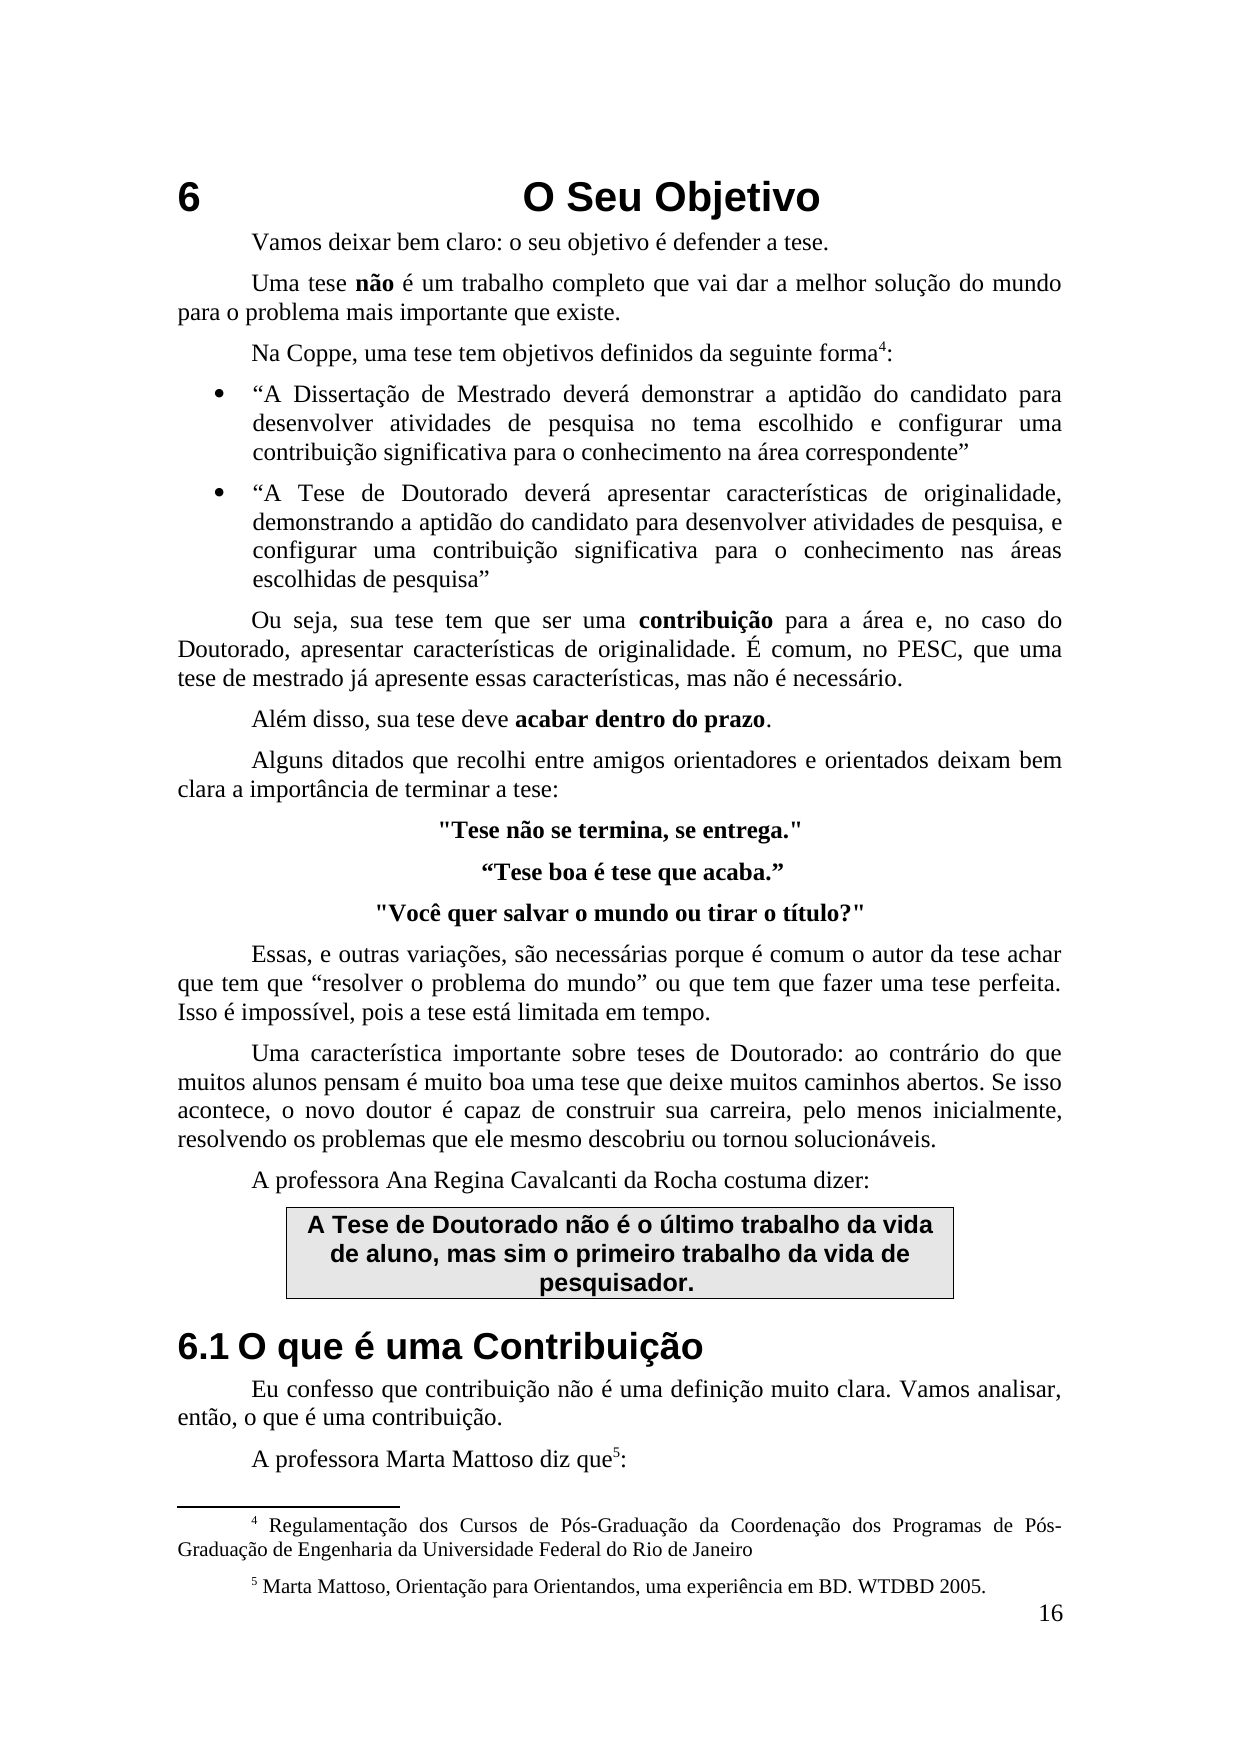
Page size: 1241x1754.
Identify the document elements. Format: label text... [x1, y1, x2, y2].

text Vamos deixar bem claro: o seu objetivo é defender a tese. [177, 227, 1063, 256]
text Alguns ditados que recolhi entre amigos orientadores e orientados deixam bem clara a importância de terminar a tese: [177, 746, 1063, 803]
subtitle O que é uma Contribuição [177, 1324, 1063, 1367]
text Na Coppe, uma tese tem objetivos definidos da seguinte forma: [177, 338, 1063, 367]
list “A Dissertação de Mestrado deverá demonstrar a aptidão do candidato para desenvolver atividades de pesquisa no tema escolhido e configurar uma contribuição significativa para o conhecimento na área correspondente” [215, 379, 1063, 466]
text "Você quer salvar o mundo ou tirar o título?" [236, 898, 1004, 927]
list “A Tese de Doutorado deverá apresentar características de originalidade, demonstrando a aptidão do candidato para desenvolver atividades de pesquisa, e configurar uma contribuição significativa para o conhecimento nas áreas escolhidas de pesquisa” [215, 478, 1063, 593]
subtitle O Seu Objetivo [177, 173, 1063, 221]
text Eu confesso que contribuição não é uma definição muito clara. Vamos analisar, então, o que é uma contribuição. [177, 1374, 1063, 1431]
text Essas, e outras variações, são necessárias porque é comum o autor da tese achar que tem que “resolver o problema do mundo” ou que tem que fazer uma tese perfeita. Isso é impossível, pois a tese está limitada em tempo. [177, 939, 1063, 1026]
text Além disso, sua tese deve acabar dentro do prazo. [177, 704, 1063, 733]
text A professora Marta Mattoso diz que: [177, 1444, 1063, 1472]
text A professora Ana Regina Cavalcanti da Rocha costuma dizer: [177, 1166, 1063, 1194]
text Ou seja, sua tese tem que ser uma contribuição para a área e, no caso do Doutorado, apresentar características de originalidade. É comum, no PESC, que uma tese de mestrado já apresente essas características, mas não é necessário. [177, 606, 1063, 692]
text Uma tese não é um trabalho completo que vai dar a melhor solução do mundo para o problema mais importante que existe. [177, 268, 1063, 326]
text “Tese boa é tese que acaba.” [236, 857, 1004, 886]
text "Tese não se termina, se entrega." [236, 816, 1004, 844]
text A Tese de Doutorado não é o último trabalho da vida de aluno, mas sim o primeiro trabalho da vida de pesquisador. [287, 1208, 953, 1298]
text Uma característica importante sobre teses de Doutorado: ao contrário do que muitos alunos pensam é muito boa uma tese que deixe muitos caminhos abertos. Se isso acontece, o novo doutor é capaz de construir sua carreira, pelo menos inicialmente, resolvendo os problemas que ele mesmo descobriu ou tornou solucionáveis. [177, 1038, 1063, 1153]
